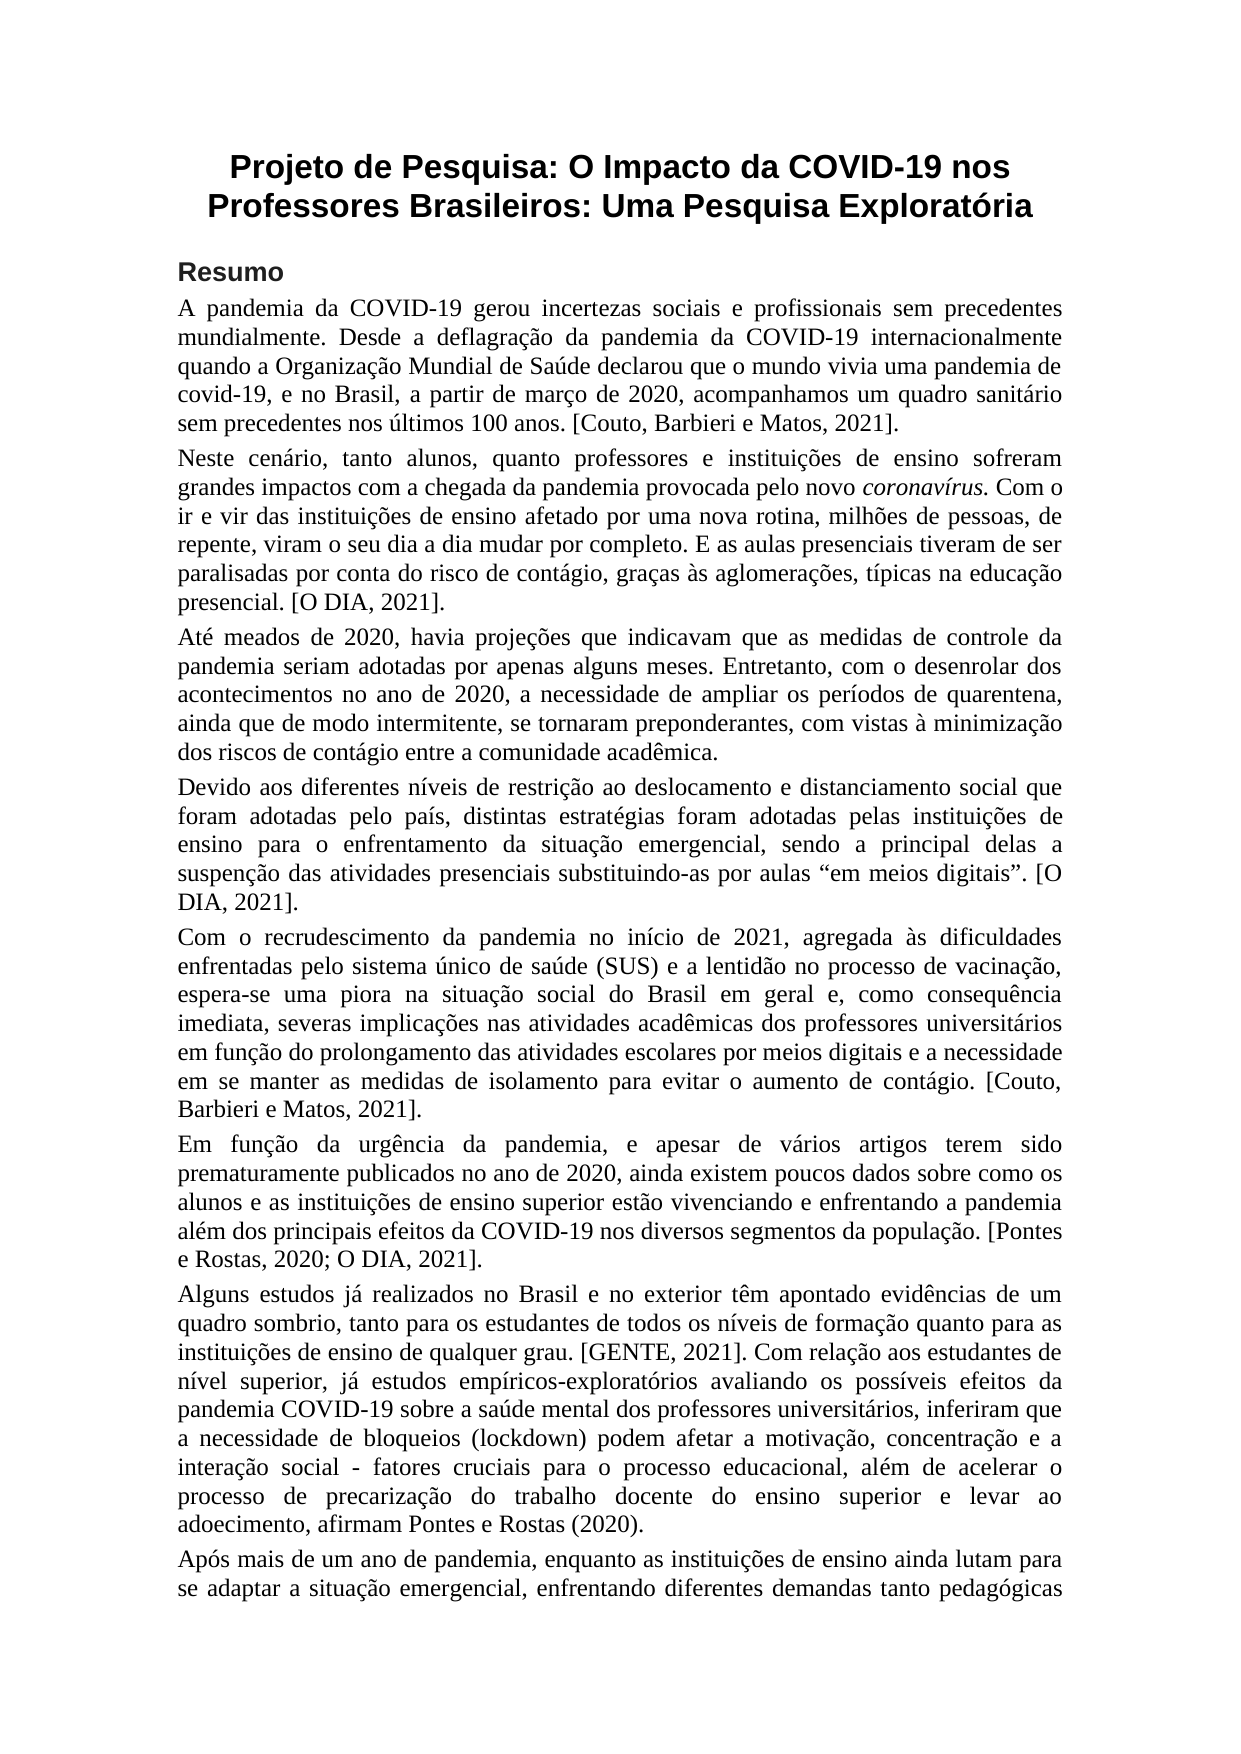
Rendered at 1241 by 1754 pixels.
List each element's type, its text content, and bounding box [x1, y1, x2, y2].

text Devido aos diferentes níveis de restrição ao deslocamento e distanciamento social que foram adotadas pelo país, distintas estratégias foram adotadas pelas instituições de ensino para o enfrentamento da situação emergencial, sendo a principal delas a suspenção das atividades presenciais substituindo-as por aulas “em meios digitais”. [O DIA, 2021]. [177, 772, 1063, 916]
text Alguns estudos já realizados no Brasil e no exterior têm apontado evidências de um quadro sombrio, tanto para os estudantes de todos os níveis de formação quanto para as instituições de ensino de qualquer grau. [GENTE, 2021]. Com relação aos estudantes de nível superior, já estudos empíricos-exploratórios avaliando os possíveis efeitos da pandemia COVID-19 sobre a saúde mental dos professores universitários, inferiram que a necessidade de bloqueios (lockdown) podem afetar a motivação, concentração e a interação social - fatores cruciais para o processo educacional, além de acelerar o processo de precarização do trabalho docente do ensino superior e levar ao adoecimento, afirmam Pontes e Rostas (2020). [177, 1279, 1063, 1538]
text A pandemia da COVID-19 gerou incertezas sociais e profissionais sem precedentes mundialmente. Desde a deflagração da pandemia da COVID-19 internacionalmente quando a Organização Mundial de Saúde declarou que o mundo vivia uma pandemia de covid-19, e no Brasil, a partir de março de 2020, acompanhamos um quadro sanitário sem precedentes nos últimos 100 anos. [Couto, Barbieri e Matos, 2021]. [177, 293, 1063, 437]
text Em função da urgência da pandemia, e apesar de vários artigos terem sido prematuramente publicados no ano de 2020, ainda existem poucos dados sobre como os alunos e as instituições de ensino superior estão vivenciando e enfrentando a pandemia além dos principais efeitos da COVID-19 nos diversos segmentos da população. [Pontes e Rostas, 2020; O DIA, 2021]. [177, 1129, 1063, 1273]
text Com o recrudescimento da pandemia no início de 2021, agregada às dificuldades enfrentadas pelo sistema único de saúde (SUS) e a lentidão no processo de vacinação, espera-se uma piora na situação social do Brasil em geral e, como consequência imediata, severas implicações nas atividades acadêmicas dos professores universitários em função do prolongamento das atividades escolares por meios digitais e a necessidade em se manter as medidas de isolamento para evitar o aumento de contágio. [Couto, Barbieri e Matos, 2021]. [177, 922, 1063, 1123]
subtitle Projeto de Pesquisa: O Impacto da COVID-19 nos Professores Brasileiros: Uma Pesquisa Exploratória [177, 148, 1063, 224]
text Neste cenário, tanto alunos, quanto professores e instituições de ensino sofreram grandes impactos com a chegada da pandemia provocada pelo novo coronavírus. Com o ir e vir das instituições de ensino afetado por uma nova rotina, milhões de pessoas, de repente, viram o seu dia a dia mudar por completo. E as aulas presenciais tiveram de ser paralisadas por conta do risco de contágio, graças às aglomerações, típicas na educação presencial. [O DIA, 2021]. [177, 443, 1063, 616]
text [177, 1544, 1063, 1602]
subtitle Resumo [177, 249, 1063, 287]
text Até meados de 2020, havia projeções que indicavam que as medidas de controle da pandemia seriam adotadas por apenas alguns meses. Entretanto, com o desenrolar dos acontecimentos no ano de 2020, a necessidade de ampliar os períodos de quarentena, ainda que de modo intermitente, se tornaram preponderantes, com vistas à minimização dos riscos de contágio entre a comunidade acadêmica. [177, 622, 1063, 766]
